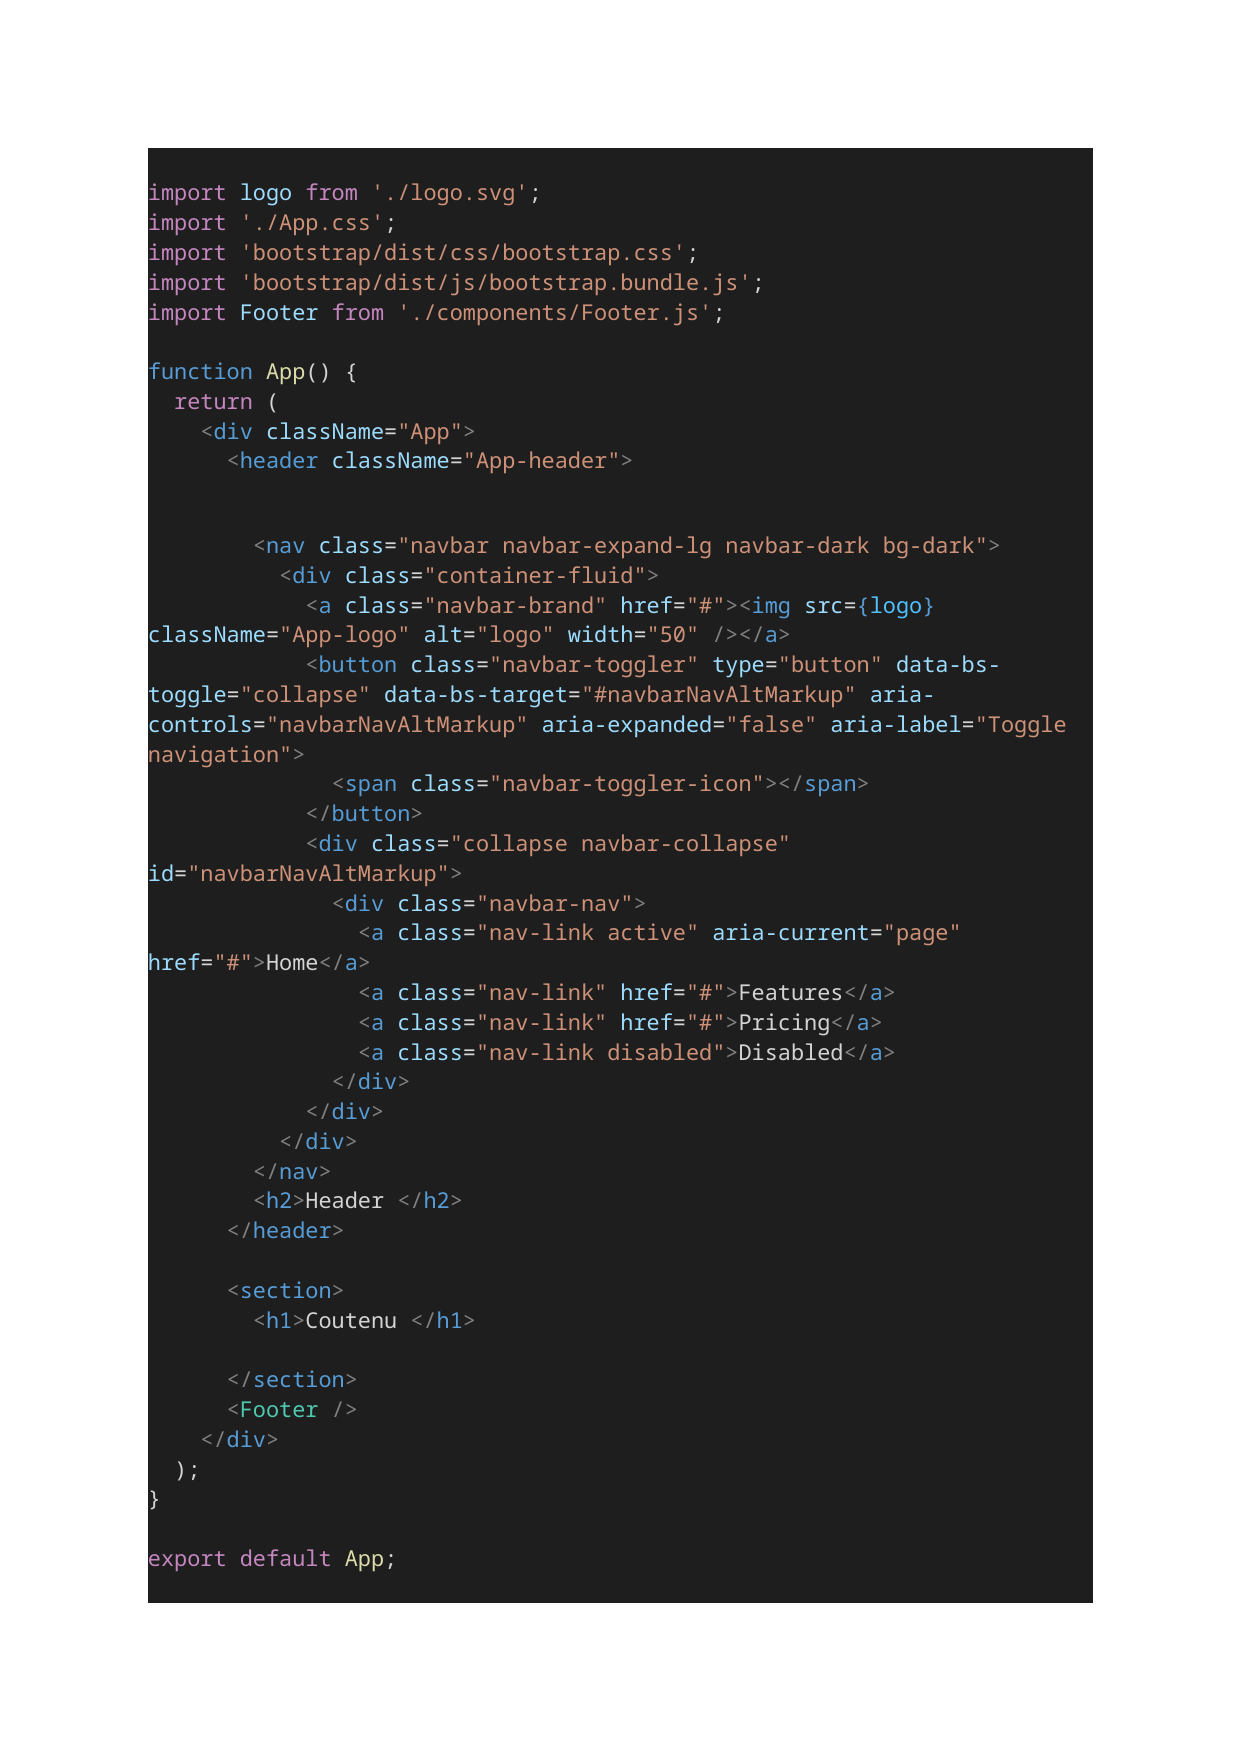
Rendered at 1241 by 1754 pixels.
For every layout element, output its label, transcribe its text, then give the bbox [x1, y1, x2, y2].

text <section> [148, 1275, 1093, 1305]
text ); [148, 1454, 1093, 1483]
text import 'bootstrap/dist/css/bootstrap.css'; [148, 237, 1093, 267]
text <h1>Coutenu </h1> [148, 1305, 1093, 1334]
text import 'bootstrap/dist/js/bootstrap.bundle.js'; [148, 267, 1093, 297]
text <a class="nav-link active" aria-current="page" href="#">Home</a> [148, 917, 1093, 977]
text <header className="App-header"> [148, 446, 1093, 475]
text <button class="navbar-toggler" type="button" data-bs-toggle="collapse" data-bs-target="#navbarNavAltMarkup" aria-controls="navbarNavAltMarkup" aria-expanded="false" aria-label="Toggle navigation"> [148, 649, 1093, 768]
text <div className="App"> [148, 416, 1093, 446]
text import logo from './logo.svg'; [148, 177, 1093, 207]
text <a class="nav-link" href="#">Features</a> [148, 977, 1093, 1007]
text </div> [148, 1126, 1093, 1156]
text <nav class="navbar navbar-expand-lg navbar-dark bg-dark"> [148, 530, 1093, 560]
text </nav> [148, 1156, 1093, 1186]
text <span class="navbar-toggler-icon"></span> [148, 768, 1093, 798]
text import './App.css'; [148, 207, 1093, 237]
text function App() { [148, 356, 1093, 386]
text </div> [148, 1066, 1093, 1096]
text <div class="collapse navbar-collapse" id="navbarNavAltMarkup"> [148, 828, 1093, 888]
text import Footer from './components/Footer.js'; [148, 297, 1093, 326]
text <a class="nav-link" href="#">Pricing</a> [148, 1007, 1093, 1037]
text </button> [148, 798, 1093, 828]
text <a class="nav-link disabled">Disabled</a> [148, 1037, 1093, 1066]
text </div> [148, 1096, 1093, 1126]
text return ( [148, 386, 1093, 416]
text </section> [148, 1364, 1093, 1394]
text <div class="container-fluid"> [148, 560, 1093, 590]
text <h2>Header </h2> [148, 1186, 1093, 1215]
text export default App; [148, 1543, 1093, 1573]
text <Footer /> [148, 1394, 1093, 1424]
text } [148, 1483, 1093, 1513]
text <div class="navbar-nav"> [148, 888, 1093, 917]
text </div> [148, 1424, 1093, 1454]
text <a class="navbar-brand" href="#"><img src={logo} className="App-logo" alt="logo" width="50" /></a> [148, 590, 1093, 649]
text </header> [148, 1215, 1093, 1245]
